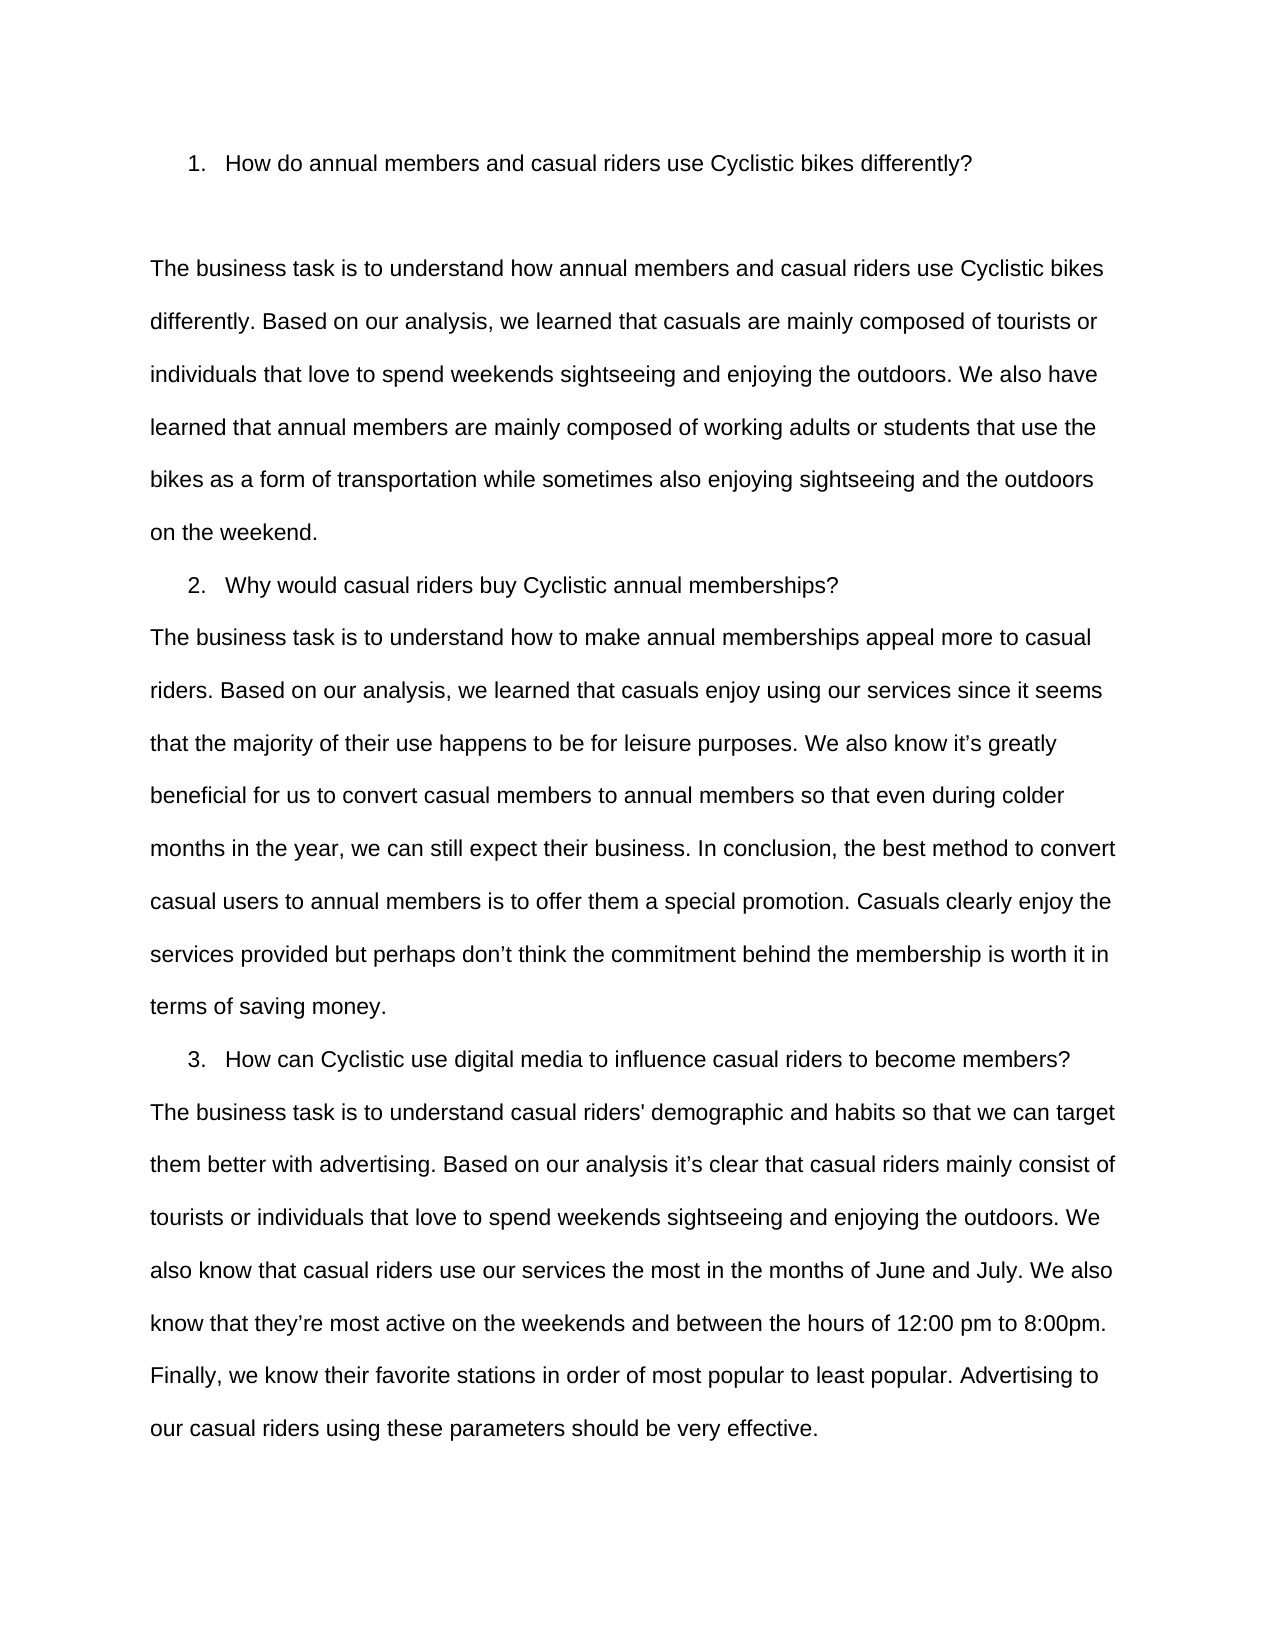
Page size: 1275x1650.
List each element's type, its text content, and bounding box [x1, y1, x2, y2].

text The business task is to understand how annual members and casual riders use Cyclistic bikes differently. Based on our analysis, we learned that casuals are mainly composed of tourists or individuals that love to spend weekends sightseeing and enjoying the outdoors. We also have learned that annual members are mainly composed of working adults or students that use the bikes as a form of transportation while sometimes also enjoying sightseeing and the outdoors on the weekend. [150, 255, 1125, 545]
text The business task is to understand casual riders' demographic and habits so that we can target them better with advertising. Based on our analysis it’s clear that casual riders mainly consist of tourists or individuals that love to spend weekends sightseeing and enjoying the outdoors. We also know that casual riders use our services the most in the months of June and July. We also know that they’re most active on the weekends and between the hours of 12:00 pm to 8:00pm. [150, 1099, 1125, 1336]
text The business task is to understand how to make annual memberships appeal more to casual riders. Based on our analysis, we learned that casuals enjoy using our services since it seems that the majority of their use happens to be for leisure purposes. We also know it’s greatly beneficial for us to convert casual members to annual members so that even during colder months in the year, we can still expect their business. In conclusion, the best method to convert casual users to annual members is to offer them a special promotion. Casuals clearly enjoy the services provided but perhaps don’t think the commitment behind the membership is worth it in terms of saving money. [150, 624, 1125, 1020]
list Why would casual riders buy Cyclistic annual memberships? [187, 572, 1125, 598]
list How do annual members and casual riders use Cyclistic bikes differently? [187, 150, 1125, 176]
list How can Cyclistic use digital media to influence casual riders to become members? [187, 1046, 1125, 1072]
text Finally, we know their favorite stations in order of most popular to least popular. Advertising to our casual riders using these parameters should be very effective. [150, 1362, 1125, 1441]
